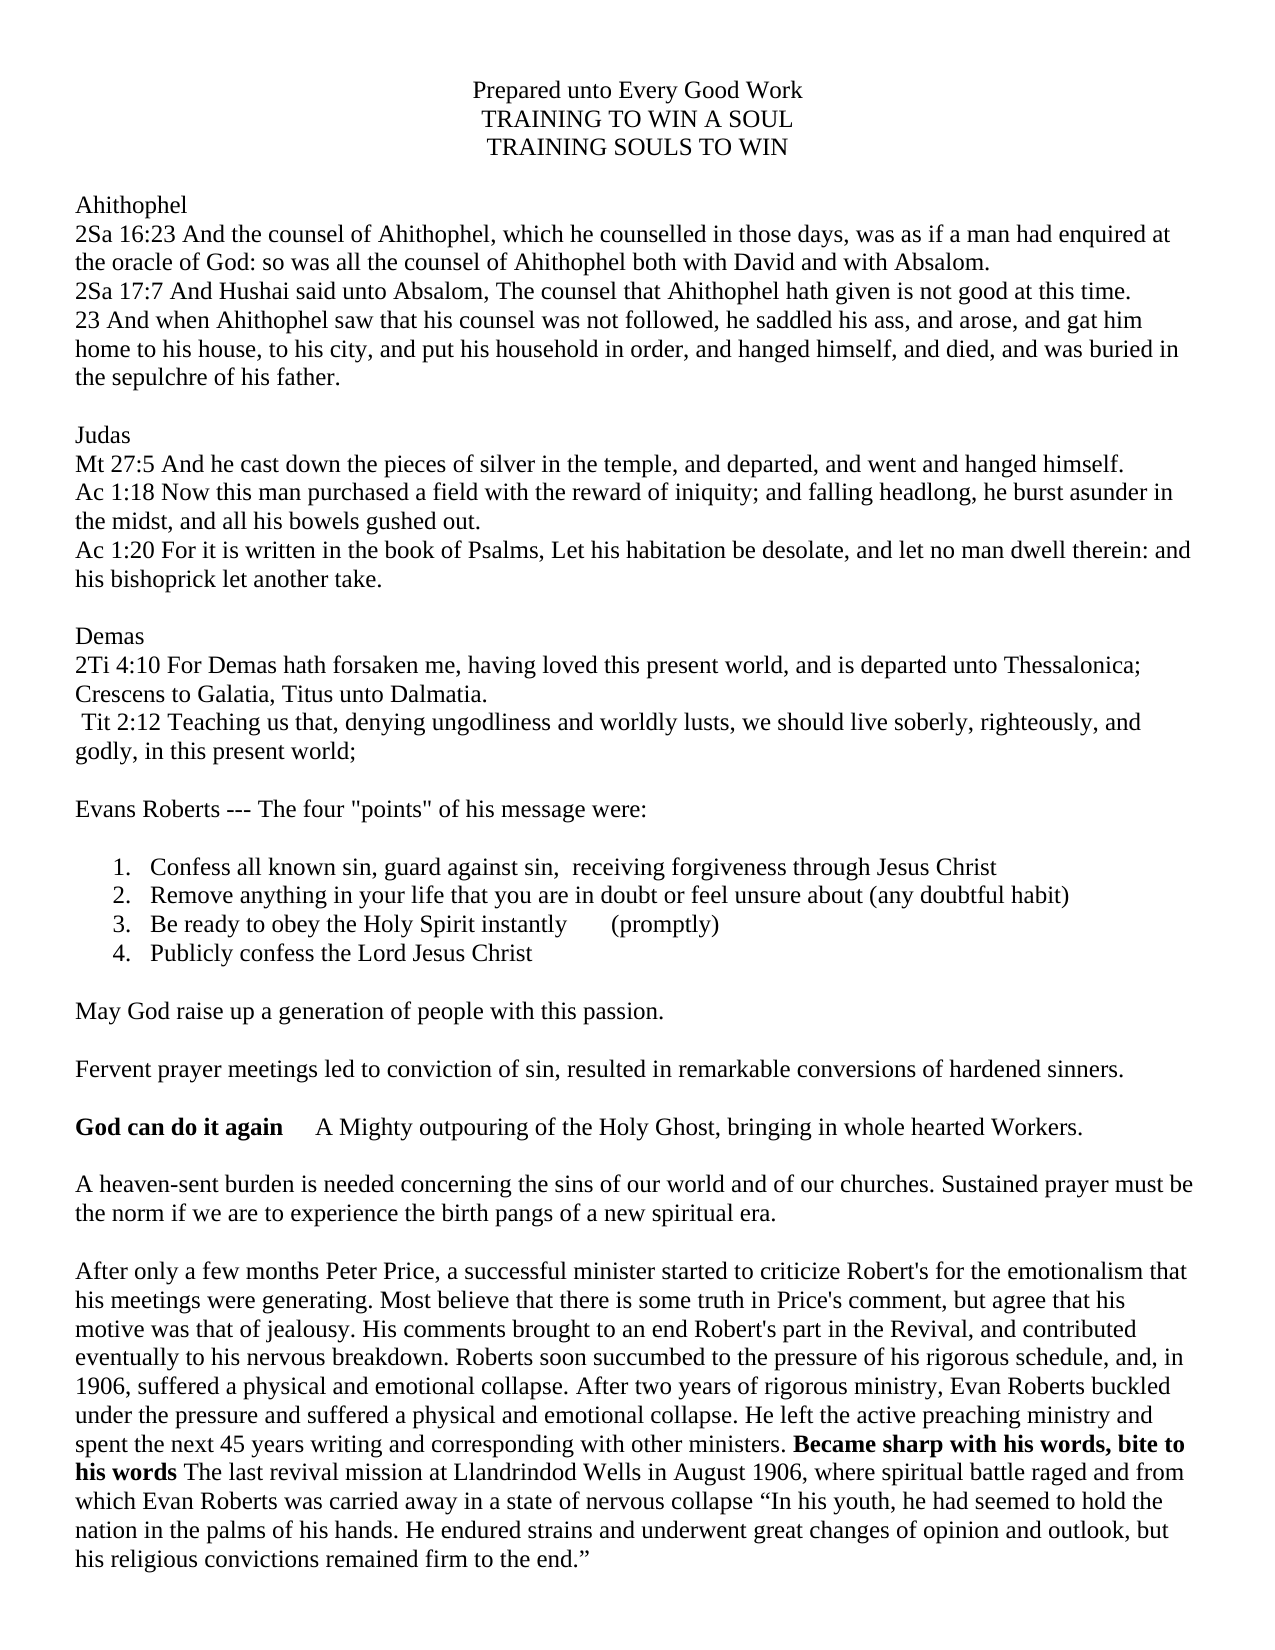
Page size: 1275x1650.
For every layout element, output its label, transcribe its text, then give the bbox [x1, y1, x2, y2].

text Ac 1:20 For it is written in the book of Psalms, Let his habitation be desolate, and let no man dwell therein: and his bishoprick let another take. [75, 535, 1200, 592]
text Fervent prayer meetings led to conviction of sin, resulted in remarkable conversions of hardened sinners. [75, 1054, 1200, 1082]
text Tit 2:12 Teaching us that, denying ungodliness and worldly lusts, we should live soberly, righteously, and godly, in this present world; [75, 707, 1200, 765]
text 2Sa 17:7 And Hushai said unto Absalom, The counsel that Ahithophel hath given is not good at this time. 23 And when Ahithophel saw that his counsel was not followed, he saddled his ass, and arose, and gat him home to his house, to his city, and put his household in order, and hanged himself, and died, and was buried in the sepulchre of his father. [75, 276, 1200, 391]
text 2Sa 16:23 And the counsel of Ahithophel, which he counselled in those days, was as if a man had enquired at the oracle of God: so was all the counsel of Ahithophel both with David and with Absalom. [75, 219, 1200, 276]
text Mt 27:5 And he cast down the pieces of silver in the temple, and departed, and went and hanged himself. [75, 449, 1200, 477]
text TRAINING TO WIN A SOUL [75, 104, 1200, 132]
text May God raise up a generation of people with this passion. [75, 996, 1200, 1024]
text Prepared unto Every Good Work [75, 75, 1200, 104]
text Ahithophel [75, 190, 1200, 219]
list Publicly confess the Lord Jesus Christ [112, 938, 1200, 967]
list Be ready to obey the Holy Spirit instantly (promptly) [112, 909, 1200, 938]
text Ac 1:18 Now this man purchased a field with the reward of iniquity; and falling headlong, he burst asunder in the midst, and all his bowels gushed out. [75, 477, 1200, 535]
text A heaven-sent burden is needed concerning the sins of our world and of our churches. Sustained prayer must be the norm if we are to experience the birth pangs of a new spiritual era. [75, 1169, 1200, 1227]
list Confess all known sin, guard against sin, receiving forgiveness through Jesus Christ [112, 852, 1200, 880]
text God can do it again A Mighty outpouring of the Holy Ghost, bringing in whole hearted Workers. [75, 1112, 1200, 1140]
text 2Ti 4:10 For Demas hath forsaken me, having loved this present world, and is departed unto Thessalonica; Crescens to Galatia, Titus unto Dalmatia. [75, 650, 1200, 707]
text Judas [75, 420, 1200, 449]
text After only a few months Peter Price, a successful minister started to criticize Robert's for the emotionalism that his meetings were generating. Most believe that there is some truth in Price's comment, but agree that his motive was that of jealousy. His comments brought to an end Robert's part in the Revival, and contributed eventually to his nervous breakdown. Roberts soon succumbed to the pressure of his rigorous schedule, and, in 1906, suffered a physical and emotional collapse. After two years of rigorous ministry, Evan Roberts buckled under the pressure and suffered a physical and emotional collapse. He left the active preaching ministry and spent the next 45 years writing and corresponding with other ministers. Became sharp with his words, bite to his words The last revival mission at Llandrindod Wells in August 1906, where spiritual battle raged and from which Evan Roberts was carried away in a state of nervous collapse “In his youth, he had seemed to hold the nation in the palms of his hands. He endured strains and underwent great changes of opinion and outlook, but his religious convictions remained firm to the end.” [75, 1256, 1200, 1572]
text TRAINING SOULS TO WIN [75, 132, 1200, 161]
text Evans Roberts --- The four "points" of his message were: [75, 794, 1200, 822]
list Remove anything in your life that you are in doubt or feel unsure about (any doubtful habit) [112, 880, 1200, 909]
text Demas [75, 621, 1200, 650]
